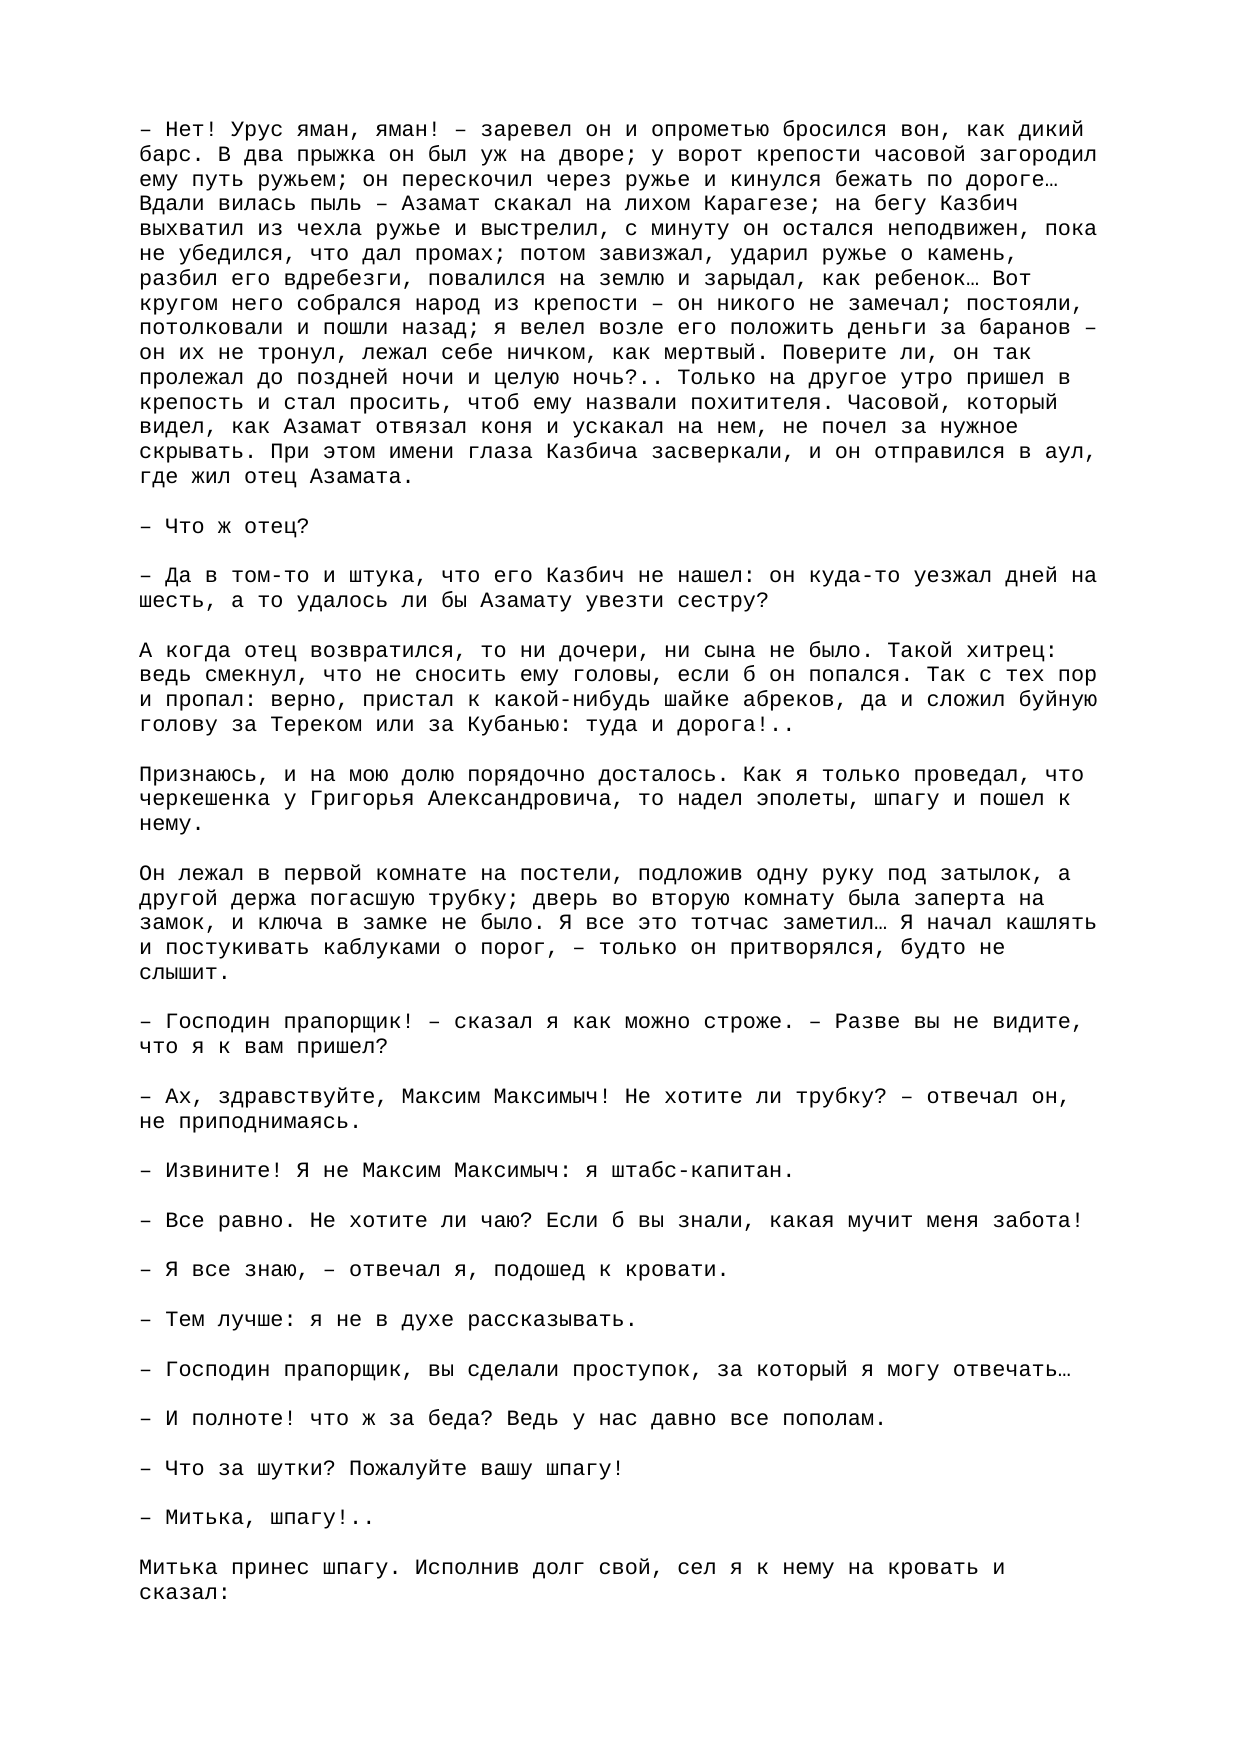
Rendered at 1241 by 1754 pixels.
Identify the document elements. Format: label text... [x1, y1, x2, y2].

text – Извините! Я не Максим Максимыч: я штабс-капитан. [139, 1159, 1101, 1184]
text – Господин прапорщик! – сказал я как можно строже. – Разве вы не видите, что я к вам пришел? [139, 1011, 1101, 1060]
text Он лежал в первой комнате на постели, подложив одну руку под затылок, а другой держа погасшую трубку; дверь во вторую комнату была заперта на замок, и ключа в замке не было. Я все это тотчас заметил… Я начал кашлять и постукивать каблуками о порог, – только он притворялся, будто не слышит. [139, 862, 1101, 986]
text – Все равно. Не хотите ли чаю? Если б вы знали, какая мучит меня забота! [139, 1209, 1101, 1234]
text – Я все знаю, – отвечал я, подошед к кровати. [139, 1258, 1101, 1283]
text Митька принес шпагу. Исполнив долг свой, сел я к нему на кровать и сказал: [139, 1556, 1101, 1606]
text А когда отец возвратился, то ни дочери, ни сына не было. Такой хитрец: ведь смекнул, что не сносить ему головы, если б он попался. Так с тех пор и пропал: верно, пристал к какой-нибудь шайке абреков, да и сложил буйную голову за Тереком или за Кубанью: туда и дорога!.. [139, 639, 1101, 738]
text – Нет! Урус яман, яман! – заревел он и опрометью бросился вон, как дикий барс. В два прыжка он был уж на дворе; у ворот крепости часовой загородил ему путь ружьем; он перескочил через ружье и кинулся бежать по дороге… Вдали вилась пыль – Азамат скакал на лихом Карагезе; на бегу Казбич выхватил из чехла ружье и выстрелил, с минуту он остался неподвижен, пока не убедился, что дал промах; потом завизжал, ударил ружье о камень, разбил его вдребезги, повалился на землю и зарыдал, как ребенок… Вот кругом него собрался народ из крепости – он никого не замечал; постояли, потолковали и пошли назад; я велел возле его положить деньги за баранов – он их не тронул, лежал себе ничком, как мертвый. Поверите ли, он так пролежал до поздней ночи и целую ночь?.. Только на другое утро пришел в крепость и стал просить, чтоб ему назвали похитителя. Часовой, который видел, как Азамат отвязал коня и ускакал на нем, не почел за нужное скрывать. При этом имени глаза Казбича засверкали, и он отправился в аул, где жил отец Азамата. [139, 118, 1101, 490]
text – Ах, здравствуйте, Максим Максимыч! Не хотите ли трубку? – отвечал он, не приподнимаясь. [139, 1085, 1101, 1134]
text – Да в том-то и штука, что его Казбич не нашел: он куда-то уезжал дней на шесть, а то удалось ли бы Азамату увезти сестру? [139, 564, 1101, 614]
text – Что ж отец? [139, 515, 1101, 539]
text – Что за шутки? Пожалуйте вашу шпагу! [139, 1457, 1101, 1482]
text Признаюсь, и на мою долю порядочно досталось. Как я только проведал, что черкешенка у Григорья Александровича, то надел эполеты, шпагу и пошел к нему. [139, 763, 1101, 837]
text – Господин прапорщик, вы сделали проступок, за который я могу отвечать… [139, 1358, 1101, 1382]
text – И полноте! что ж за беда? Ведь у нас давно все пополам. [139, 1407, 1101, 1432]
text – Тем лучше: я не в духе рассказывать. [139, 1308, 1101, 1333]
text – Митька, шпагу!.. [139, 1506, 1101, 1531]
